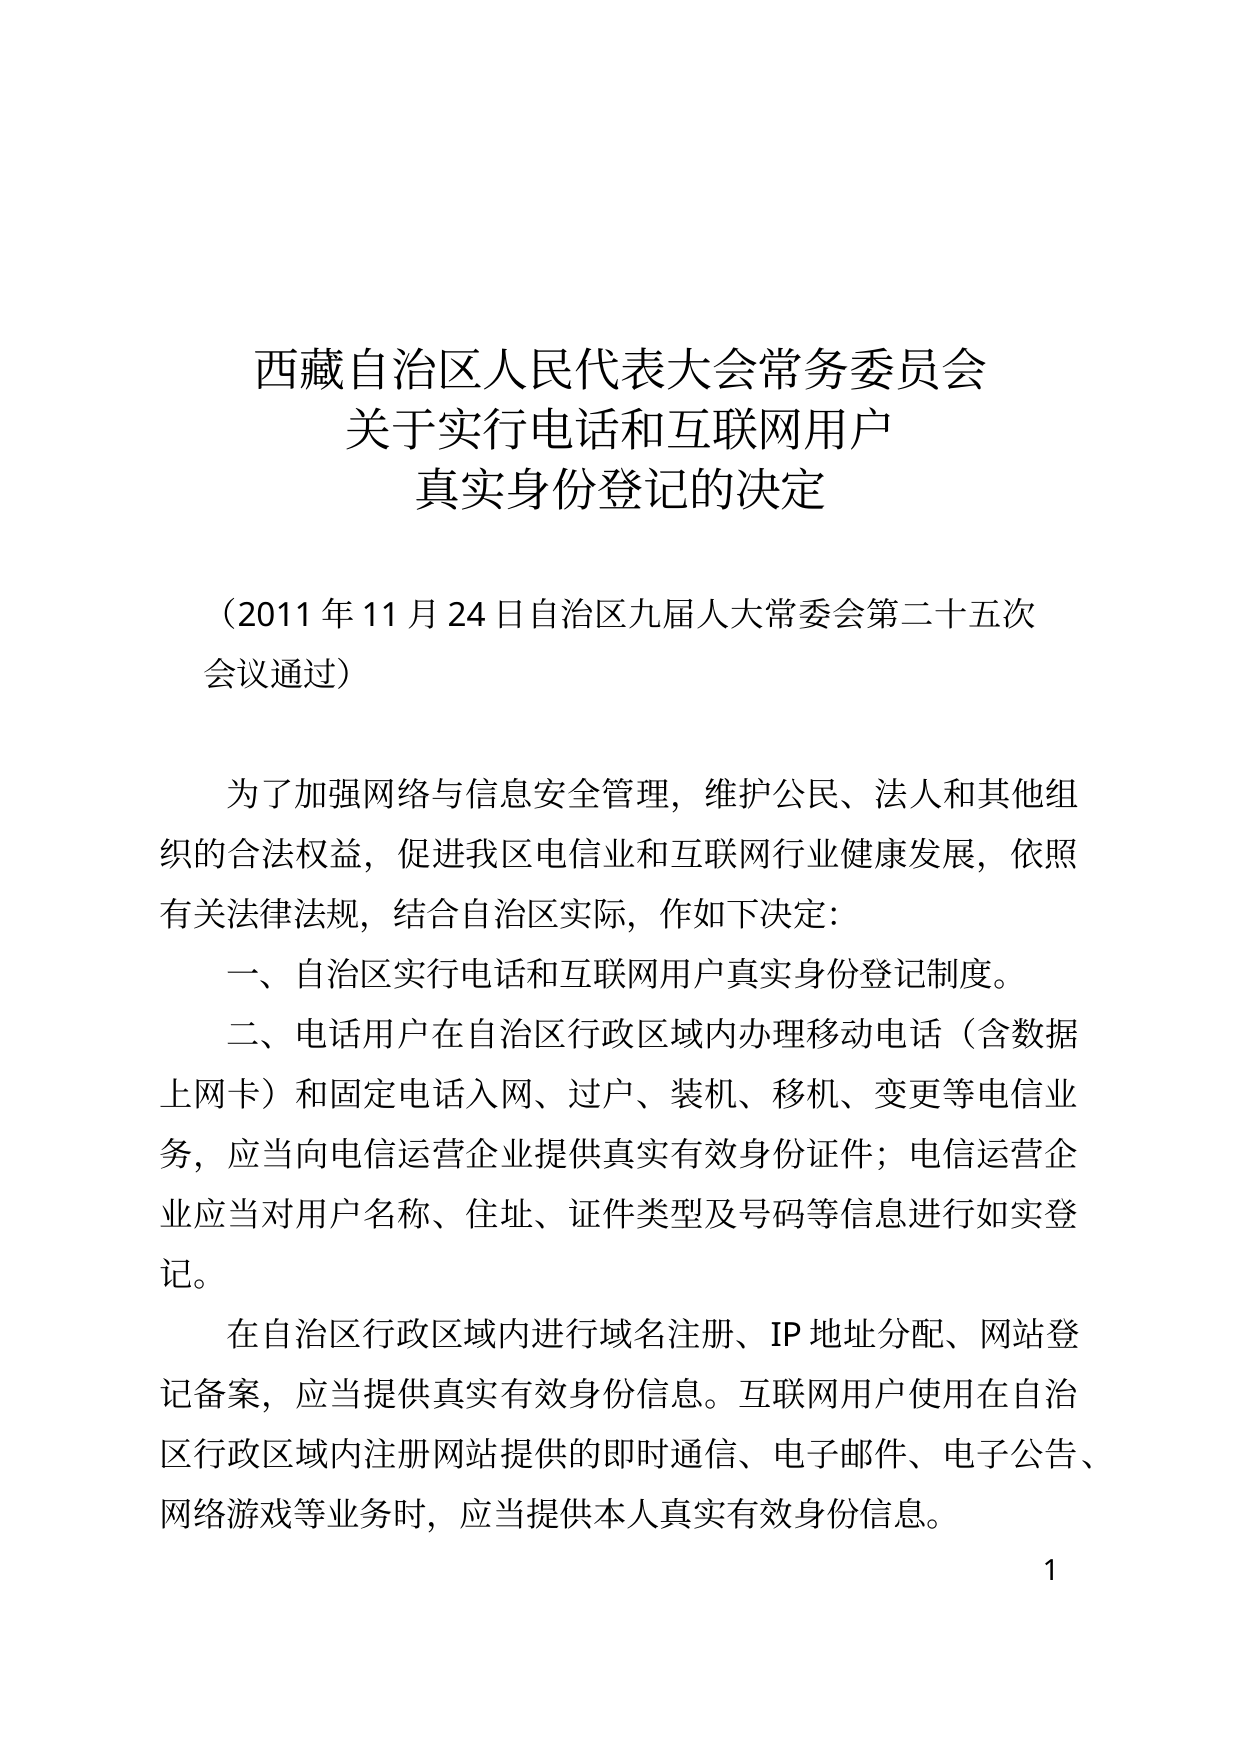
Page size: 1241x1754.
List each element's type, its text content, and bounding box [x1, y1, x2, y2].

text 在自治区行政区域内进行域名注册、IP地址分配、网站登记备案，应当提供真实有效身份信息。互联网用户使用在自治区行政区域内注册网站提供的即时通信、电子邮件、电子公告、网络游戏等业务时，应当提供本人真实有效身份信息。 [159, 1298, 1081, 1538]
text 一、自治区实行电话和互联网用户真实身份登记制度。 [159, 938, 1081, 998]
text 真实身份登记的决定 [159, 458, 1081, 518]
text 西藏自治区人民代表大会常务委员会 [159, 338, 1081, 398]
text （2011年11月24日自治区九届人大常委会第二十五次会议通过） [203, 578, 1037, 698]
text 二、电话用户在自治区行政区域内办理移动电话（含数据上网卡）和固定电话入网、过户、装机、移机、变更等电信业务，应当向电信运营企业提供真实有效身份证件；电信运营企业应当对用户名称、住址、证件类型及号码等信息进行如实登记。 [159, 998, 1081, 1298]
text 为了加强网络与信息安全管理，维护公民、法人和其他组织的合法权益，促进我区电信业和互联网行业健康发展，依照有关法律法规，结合自治区实际，作如下决定： [159, 758, 1081, 938]
text 关于实行电话和互联网用户 [159, 398, 1081, 458]
